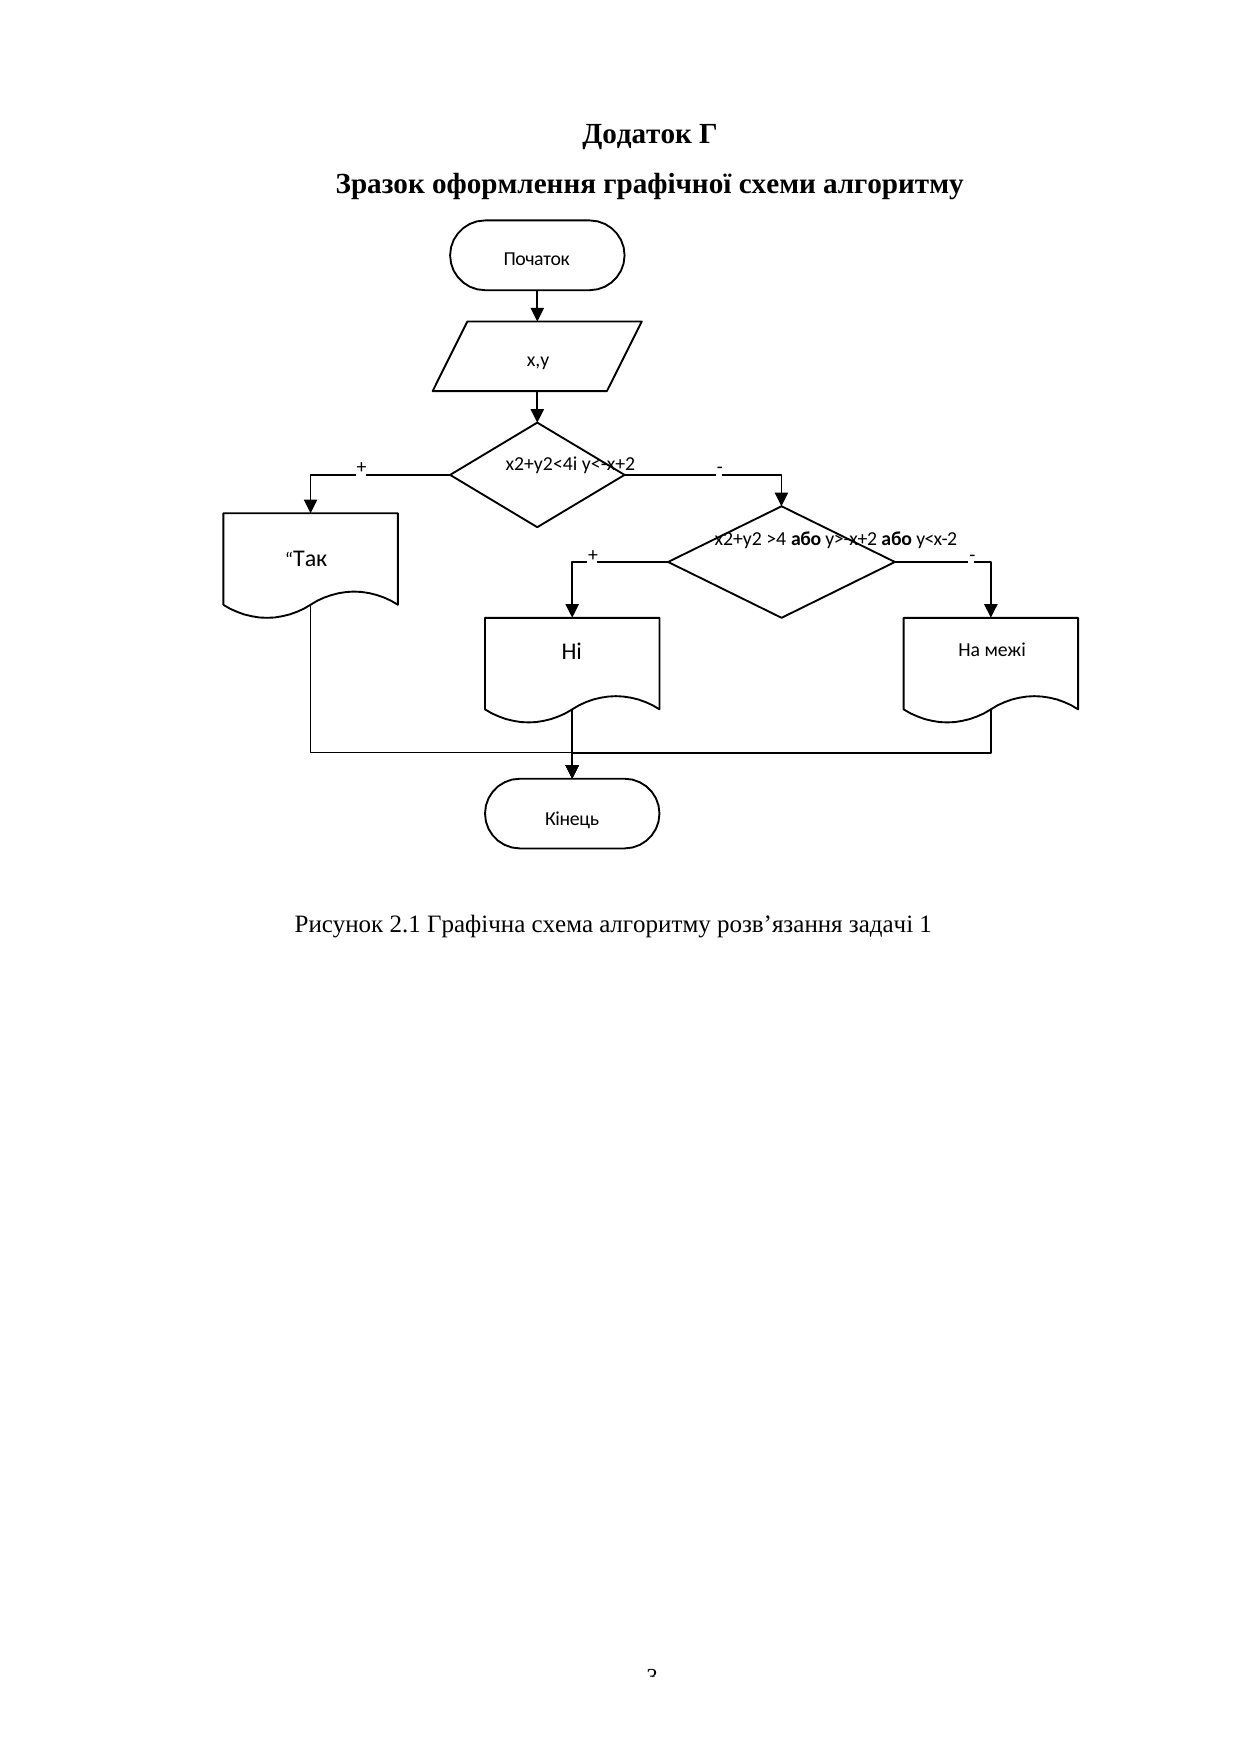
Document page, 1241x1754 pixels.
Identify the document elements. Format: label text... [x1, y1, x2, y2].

text Рисунок 2.1 Графічна схема алгоритму розв’язання задачі 1 [294, 909, 1176, 938]
text Додаток Г [354, 116, 945, 149]
text Зразок оформлення графічної схеми алгоритму [212, 166, 1087, 200]
